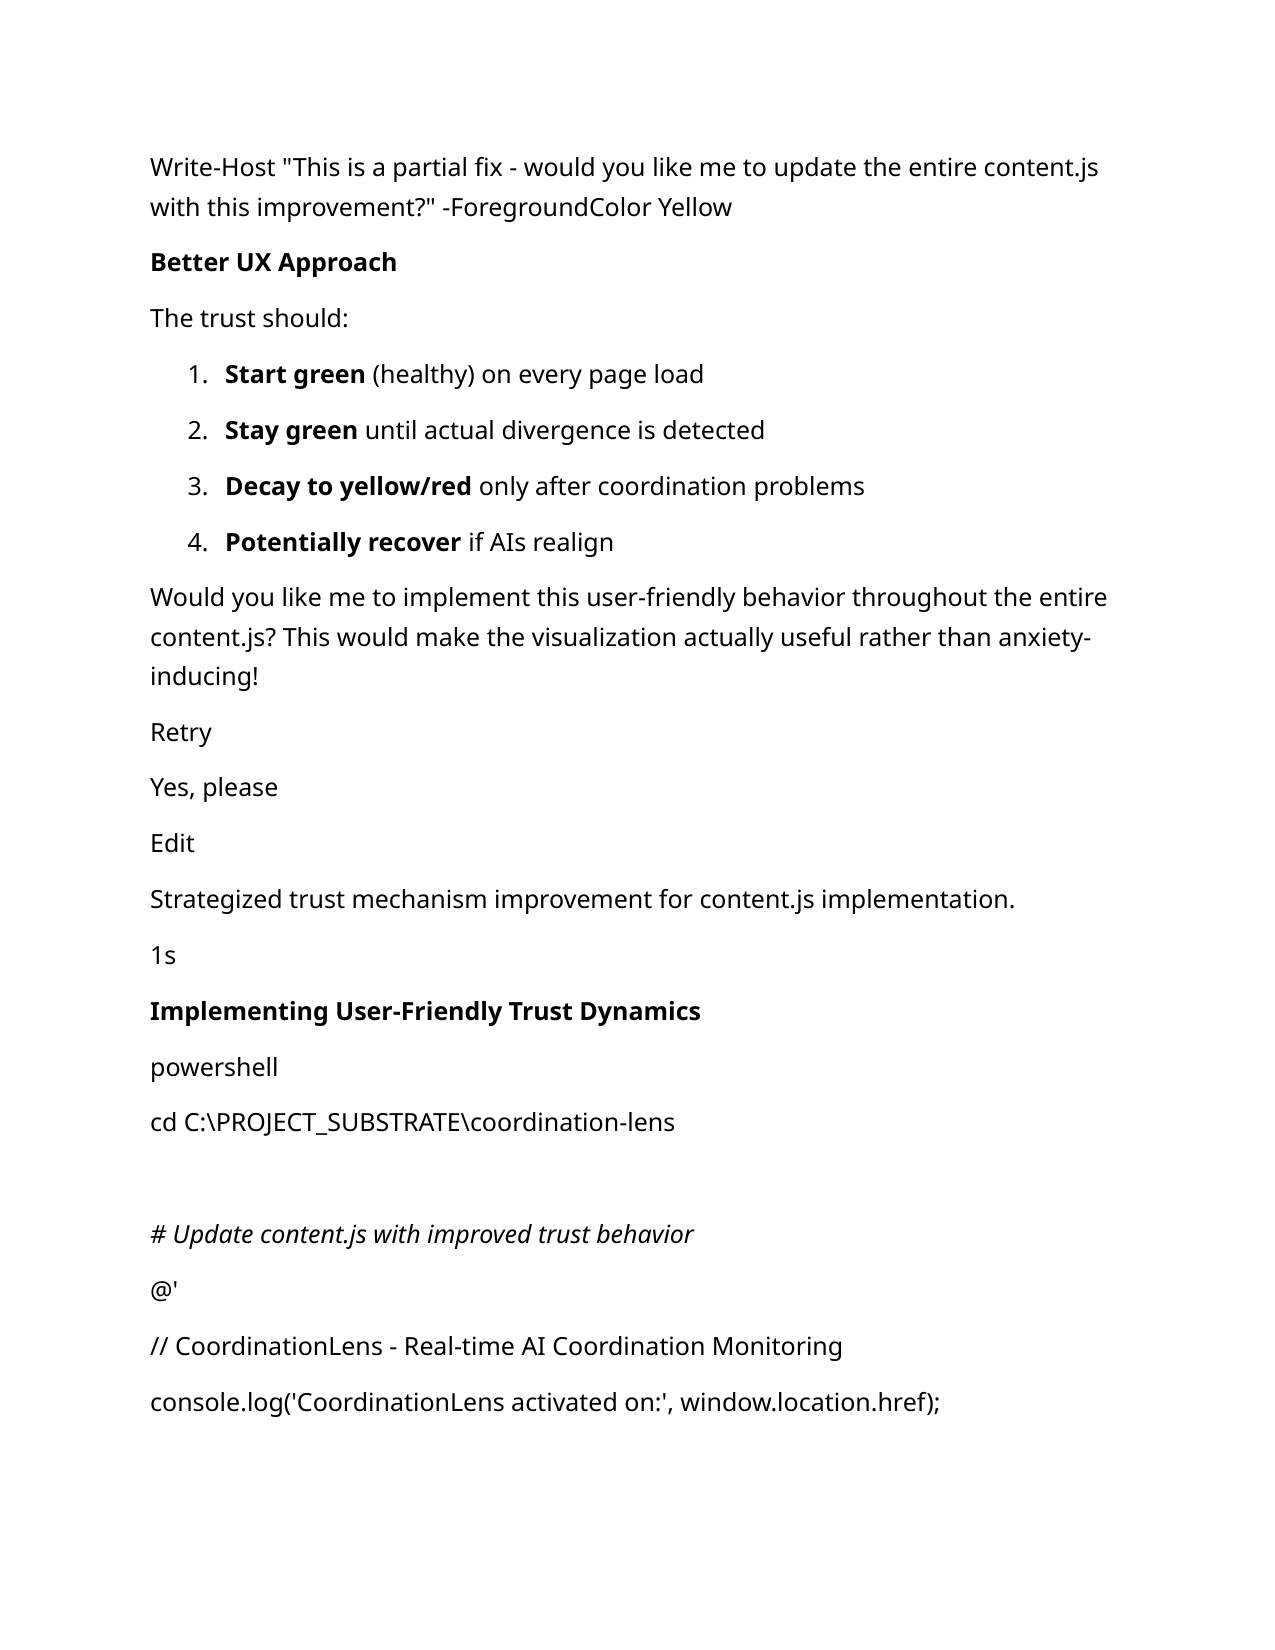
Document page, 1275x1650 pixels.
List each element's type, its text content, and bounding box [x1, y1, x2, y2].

list Potentially recover if AIs realign [187, 524, 1125, 558]
text # Update content.js with improved trust behavior [150, 1217, 1125, 1251]
list Stay green until actual divergence is detected [187, 412, 1125, 447]
text console.log('CoordinationLens activated on:', window.location.href); [150, 1384, 1125, 1418]
text Yes, please [150, 770, 1125, 804]
text Write-Host "This is a partial fix - would you like me to update the entire content.js with this improvement?" -ForegroundColor Yellow [150, 150, 1125, 223]
text powershell [150, 1049, 1125, 1083]
list Decay to yellow/red only after coordination problems [187, 468, 1125, 502]
text Strategized trust mechanism improvement for content.js implementation. [150, 882, 1125, 916]
text // CoordinationLens - Real-time AI Coordination Monitoring [150, 1328, 1125, 1362]
text Better UX Approach [150, 245, 1125, 279]
text Implementing User-Friendly Trust Dynamics [150, 993, 1125, 1027]
text Retry [150, 714, 1125, 748]
text cd C:\PROJECT_SUBSTRATE\coordination-lens [150, 1105, 1125, 1139]
text Edit [150, 826, 1125, 860]
list Start green (healthy) on every page load [187, 357, 1125, 391]
text The trust should: [150, 301, 1125, 335]
text @' [150, 1272, 1125, 1307]
text Would you like me to implement this user-friendly behavior throughout the entire content.js? This would make the visualization actually useful rather than anxiety-inducing! [150, 580, 1125, 692]
text 1s [150, 937, 1125, 972]
